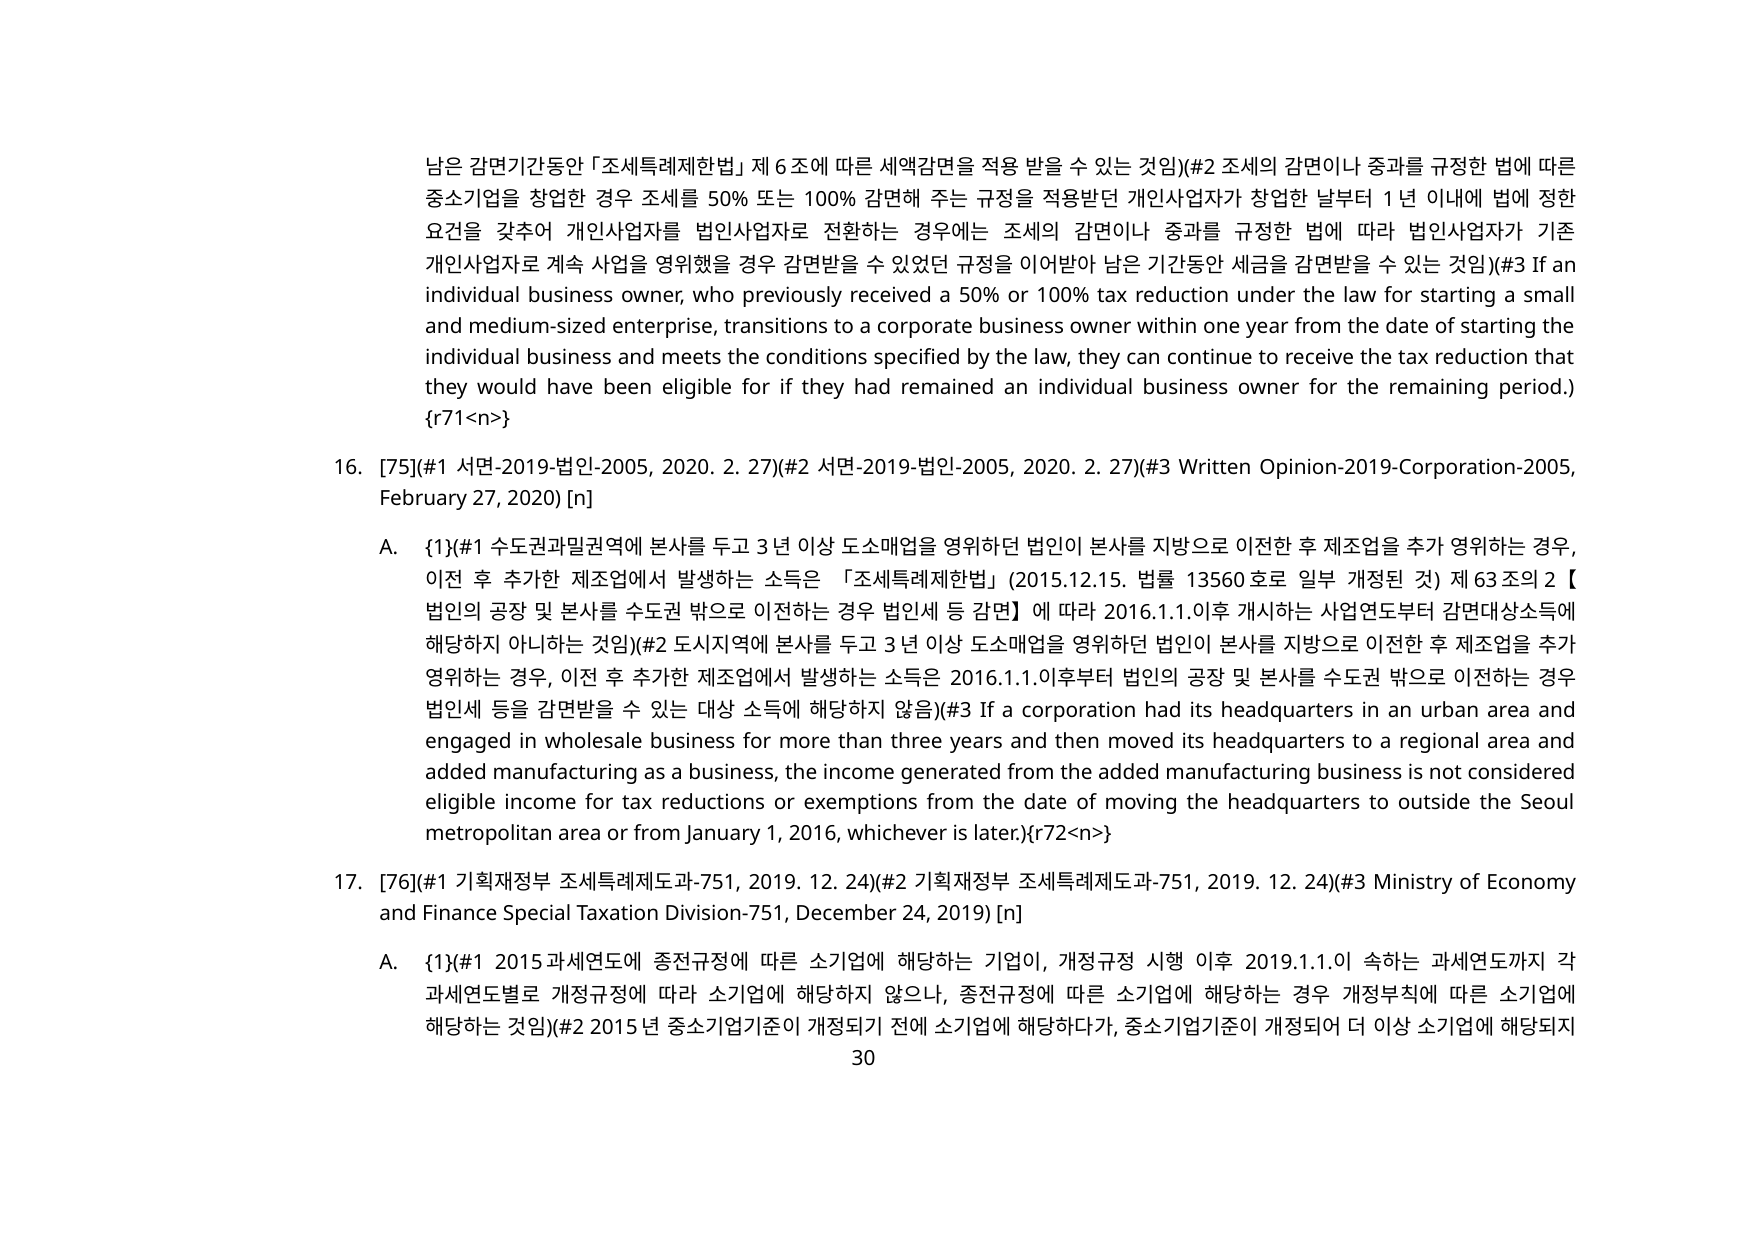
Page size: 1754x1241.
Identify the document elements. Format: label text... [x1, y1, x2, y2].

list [379, 150, 1577, 431]
list [76](#1 기획재정부 조세특례제도과-751, 2019. 12. 24)(#2 기획재정부 조세특례제도과-751, 2019. 12. 24)(#3 Ministry of Economy and Finance Special Taxation Division-751, December 24, 2019) [n] [333, 865, 1577, 926]
list {1}(#1 수도권과밀권역에 본사를 두고 3년 이상 도소매업을 영위하던 법인이 본사를 지방으로 이전한 후 제조업을 추가 영위하는 경우, 이전 후 추가한 제조업에서 발생하는 소득은 「조세특례제한법」(2015.12.15. 법률 13560호로 일부 개정된 것) 제63조의2【법인의 공장 및 본사를 수도권 밖으로 이전하는 경우 법인세 등 감면】에 따라 2016.1.1.이후 개시하는 사업연도부터 감면대상소득에 해당하지 아니하는 것임)(#2 도시지역에 본사를 두고 3년 이상 도소매업을 영위하던 법인이 본사를 지방으로 이전한 후 제조업을 추가 영위하는 경우, 이전 후 추가한 제조업에서 발생하는 소득은 2016.1.1.이후부터 법인의 공장 및 본사를 수도권 밖으로 이전하는 경우 법인세 등을 감면받을 수 있는 대상 소득에 해당하지 않음)(#3 If a corporation had its headquarters in an urban area and engaged in wholesale business for more than three years and then moved its headquarters to a regional area and added manufacturing as a business, the income generated from the added manufacturing business is not considered eligible income for tax reductions or exemptions from the date of moving the headquarters to outside the Seoul metropolitan area or from January 1, 2016, whichever is later.){r72<n>} [379, 530, 1577, 846]
list [75](#1 서면-2019-법인-2005, 2020. 2. 27)(#2 서면-2019-법인-2005, 2020. 2. 27)(#3 Written Opinion-2019-Corporation-2005, February 27, 2020) [n] [333, 450, 1577, 511]
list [379, 945, 1577, 1041]
